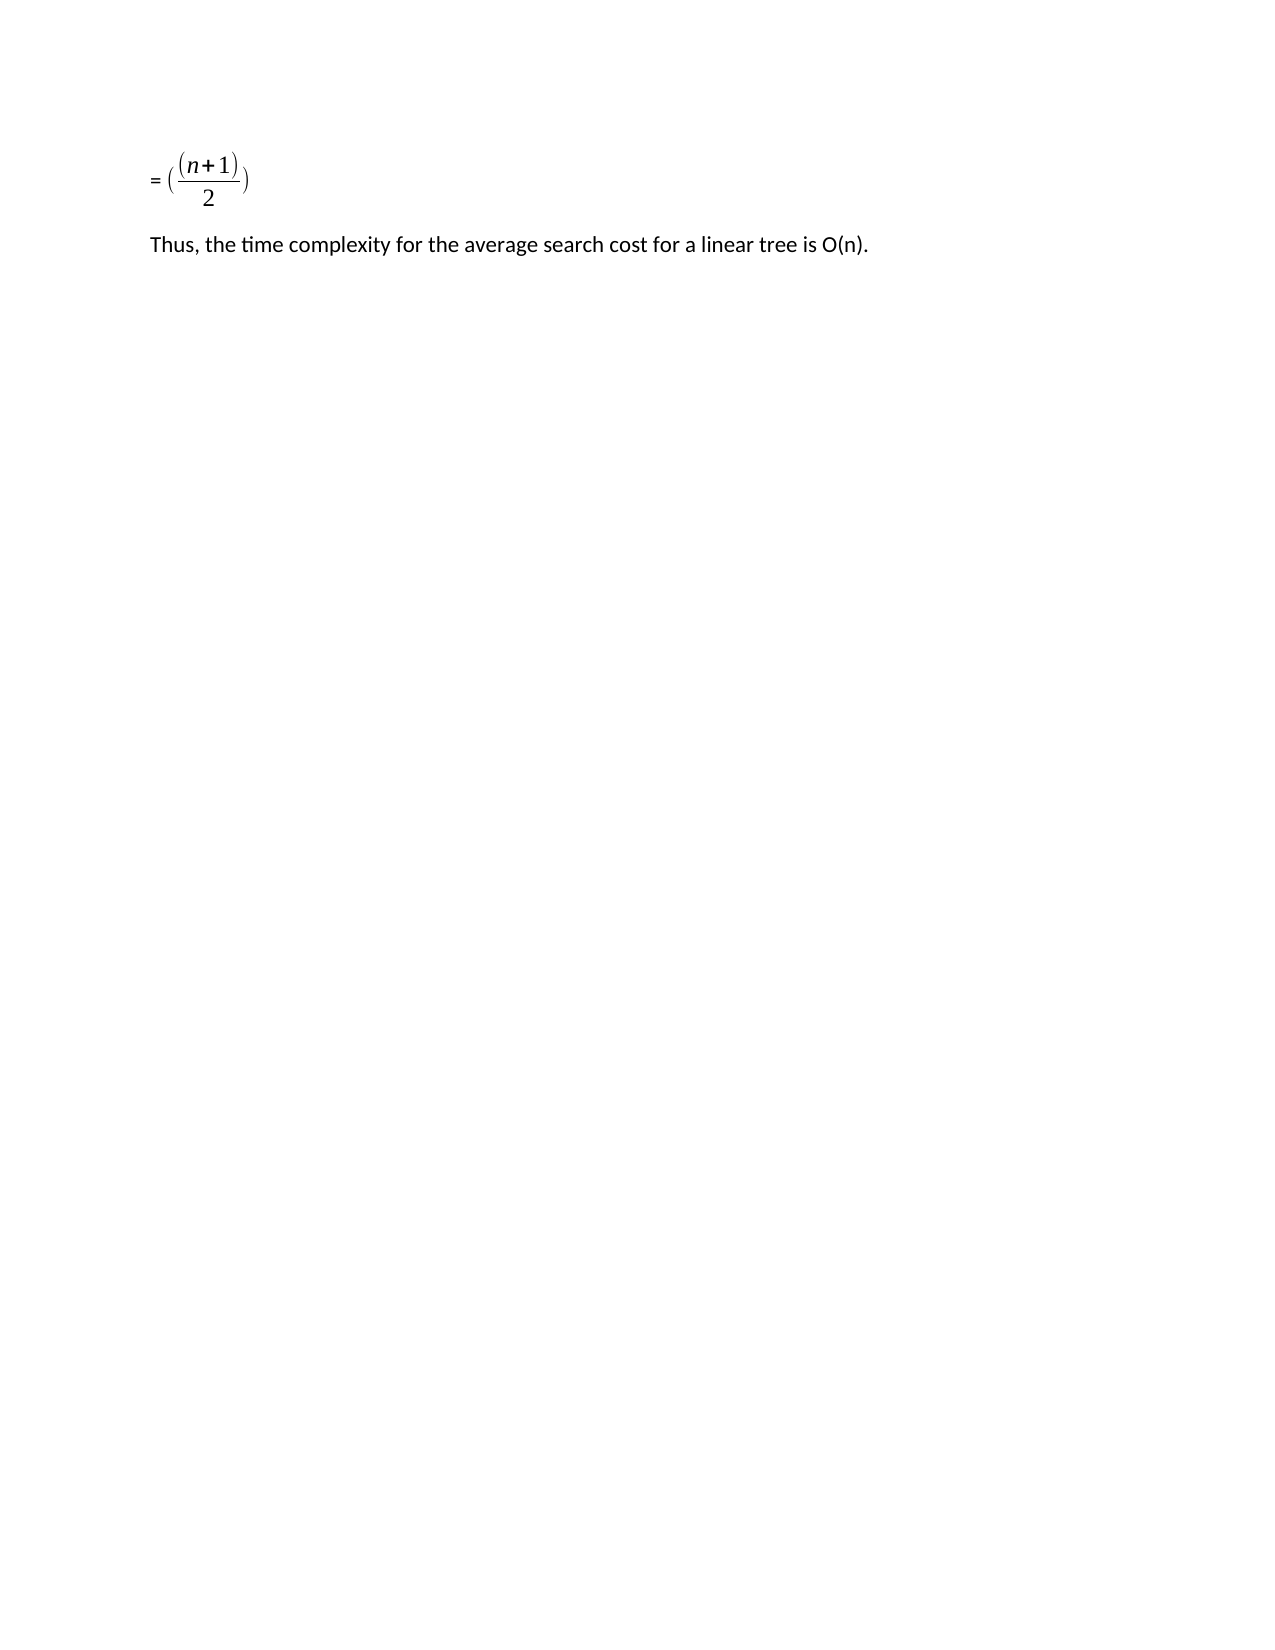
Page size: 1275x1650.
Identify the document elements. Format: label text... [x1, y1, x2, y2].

text Thus, the time complexity for the average search cost for a linear tree is O(n). [150, 230, 1125, 258]
text = [150, 150, 1125, 211]
